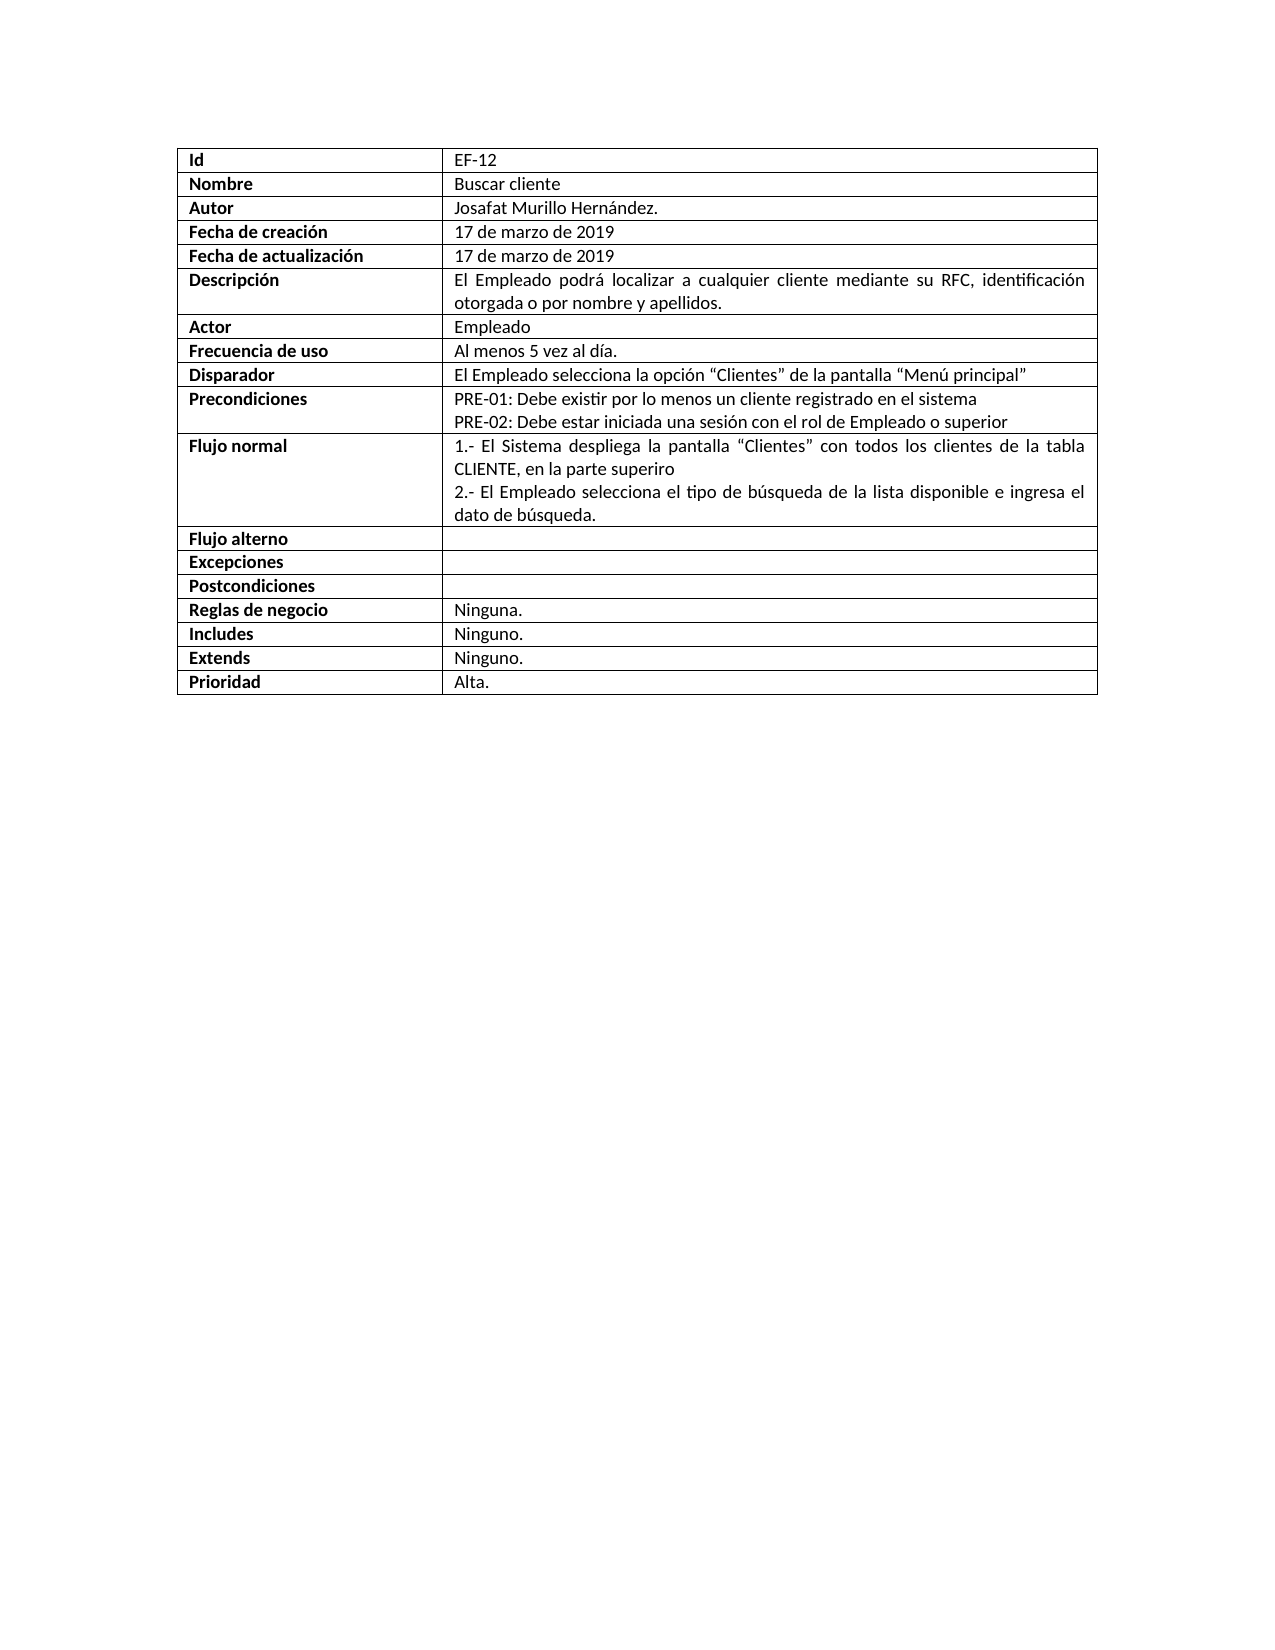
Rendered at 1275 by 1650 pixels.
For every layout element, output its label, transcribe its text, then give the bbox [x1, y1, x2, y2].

table_cell Ninguno. [443, 647, 1097, 669]
table_cell Postcondiciones [178, 575, 442, 598]
table_cell Descripción [178, 269, 442, 314]
table_cell Josafat Murillo Hernández. [443, 197, 1097, 219]
table_cell Ninguna. [443, 599, 1097, 622]
table_cell Excepciones [178, 551, 442, 574]
table_cell 1.- El Sistema despliega la pantalla “Clientes” con todos los clientes de la tabla CLIENTE, en la parte superiro 2.- El Empleado selecciona el tipo de búsqueda de la lista disponible e ingresa el dato de búsqueda. [443, 434, 1097, 526]
table_cell [443, 551, 1097, 574]
table_cell 17 de marzo de 2019 [443, 221, 1097, 243]
table_cell 17 de marzo de 2019 [443, 245, 1097, 267]
table_cell Disparador [178, 363, 442, 386]
table_cell Precondiciones [178, 387, 442, 433]
table_cell Actor [178, 315, 442, 338]
table_cell Prioridad [178, 671, 442, 693]
table_cell Includes [178, 623, 442, 646]
table_cell Flujo alterno [178, 527, 442, 550]
table_cell Empleado [443, 315, 1097, 338]
table_cell [443, 575, 1097, 598]
table_cell Ninguno. [443, 623, 1097, 646]
table_cell El Empleado podrá localizar a cualquier cliente mediante su RFC, identificación otorgada o por nombre y apellidos. [443, 269, 1097, 314]
table_cell Flujo normal [178, 434, 442, 526]
table_cell Frecuencia de uso [178, 339, 442, 362]
table_cell Buscar cliente [443, 173, 1097, 196]
table_cell El Empleado selecciona la opción “Clientes” de la pantalla “Menú principal” [443, 363, 1097, 386]
table_cell Alta. [443, 671, 1097, 693]
table_cell Reglas de negocio [178, 599, 442, 622]
table_cell Fecha de actualización [178, 245, 442, 267]
table_cell Autor [178, 197, 442, 219]
table_cell Extends [178, 647, 442, 669]
table_cell Nombre [178, 173, 442, 196]
table_cell [443, 527, 1097, 550]
table_cell PRE-01: Debe existir por lo menos un cliente registrado en el sistema PRE-02: Debe estar iniciada una sesión con el rol de Empleado o superior [443, 387, 1097, 433]
table_cell Al menos 5 vez al día. [443, 339, 1097, 362]
table_header Id [178, 149, 442, 172]
table_cell Fecha de creación [178, 221, 442, 243]
table_header EF-12 [443, 149, 1097, 172]
